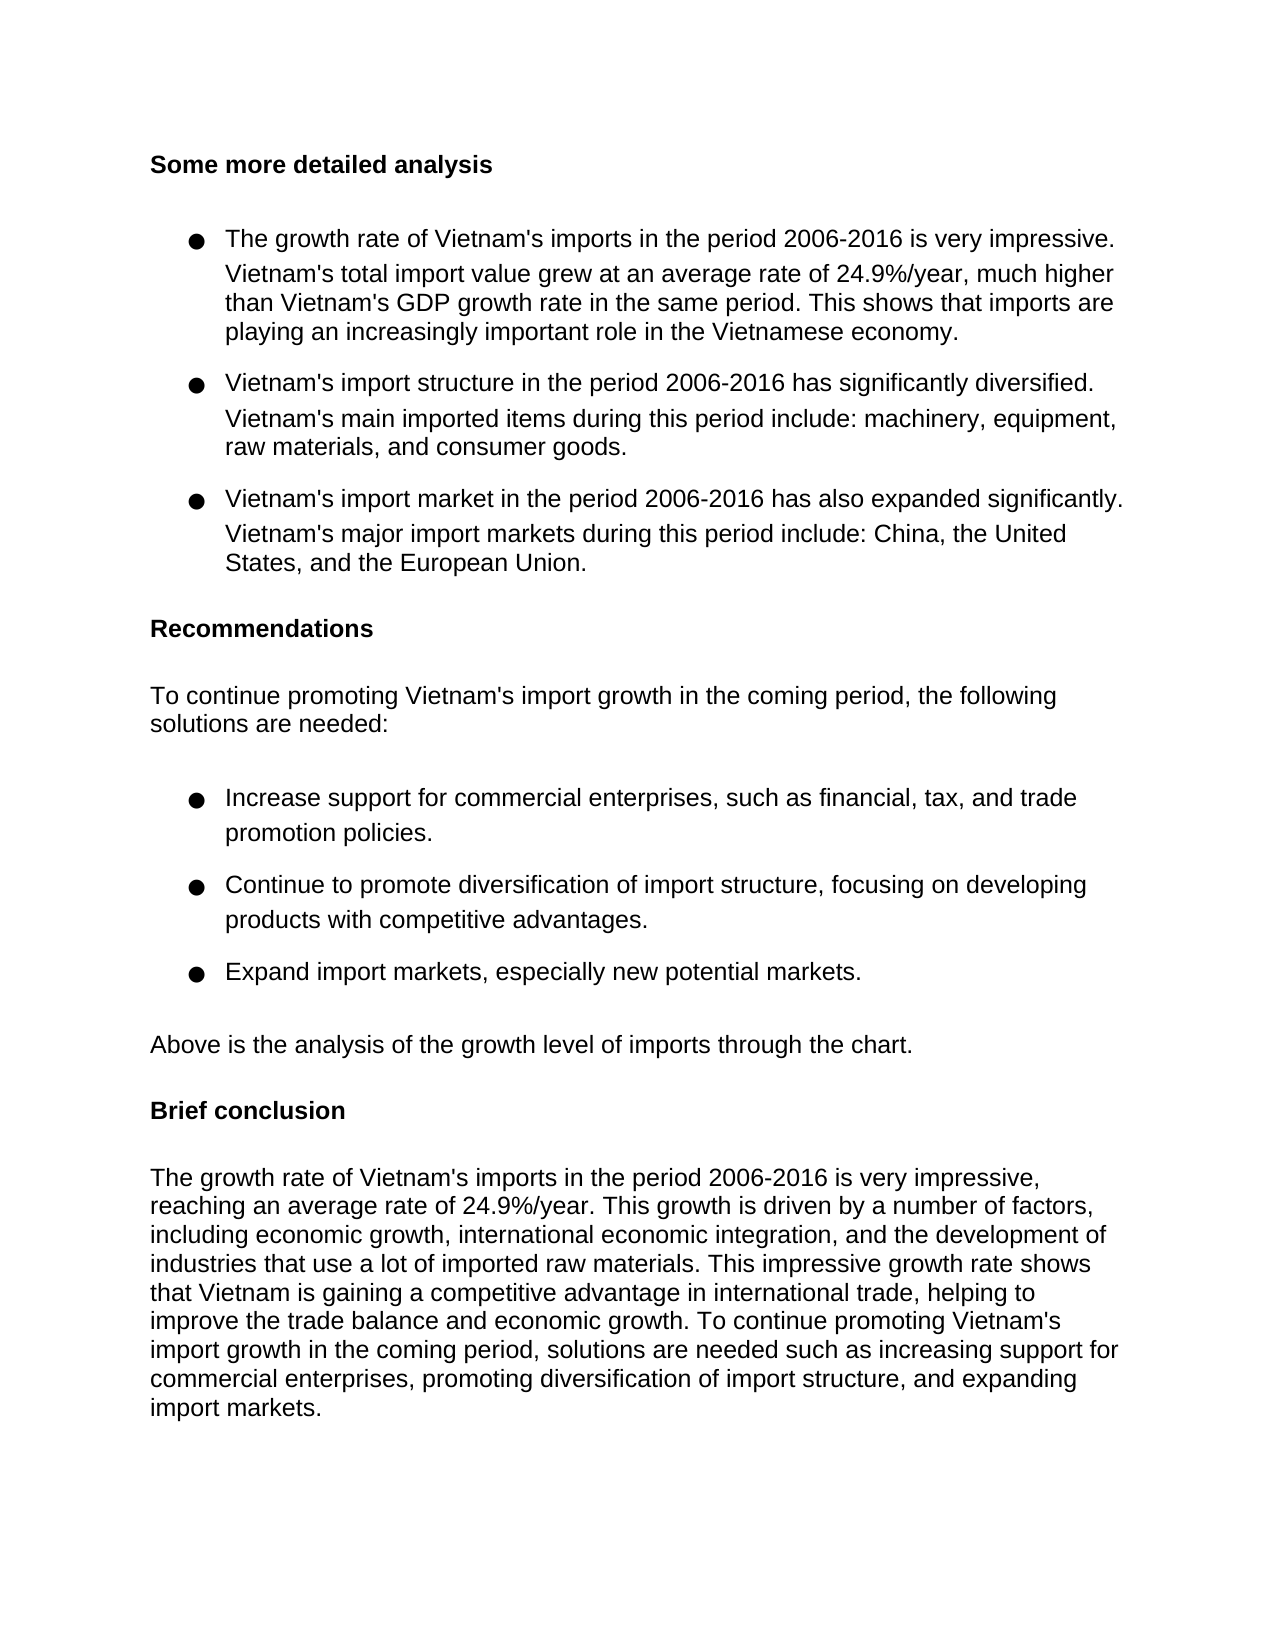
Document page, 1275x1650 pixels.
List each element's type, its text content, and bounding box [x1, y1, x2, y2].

list Continue to promote diversification of import structure, focusing on developing products with competitive advantages. [187, 863, 1125, 934]
list Vietnam's import market in the period 2006-2016 has also expanded significantly. Vietnam's major import markets during this period include: China, the United States, and the European Union. [187, 477, 1125, 577]
list Increase support for commercial enterprises, such as financial, tax, and trade promotion policies. [187, 776, 1125, 847]
text Recommendations [150, 614, 1125, 643]
list Expand import markets, especially new potential markets. [187, 950, 1125, 992]
list The growth rate of Vietnam's imports in the period 2006-2016 is very impressive. Vietnam's total import value grew at an average rate of 24.9%/year, much higher than Vietnam's GDP growth rate in the same period. This shows that imports are playing an increasingly important role in the Vietnamese economy. [187, 216, 1125, 345]
text Some more detailed analysis [150, 150, 1125, 179]
list Vietnam's import structure in the period 2006-2016 has significantly diversified. Vietnam's main imported items during this period include: machinery, equipment, raw materials, and consumer goods. [187, 361, 1125, 461]
text Brief conclusion [150, 1096, 1125, 1125]
text Above is the analysis of the growth level of imports through the chart. [150, 1030, 1125, 1059]
text To continue promoting Vietnam's import growth in the coming period, the following solutions are needed: [150, 681, 1125, 738]
text The growth rate of Vietnam's imports in the period 2006-2016 is very impressive, reaching an average rate of 24.9%/year. This growth is driven by a number of factors, including economic growth, international economic integration, and the development of industries that use a lot of imported raw materials. This impressive growth rate shows that Vietnam is gaining a competitive advantage in international trade, helping to improve the trade balance and economic growth. To continue promoting Vietnam's import growth in the coming period, solutions are needed such as increasing support for commercial enterprises, promoting diversification of import structure, and expanding import markets. [150, 1162, 1125, 1421]
